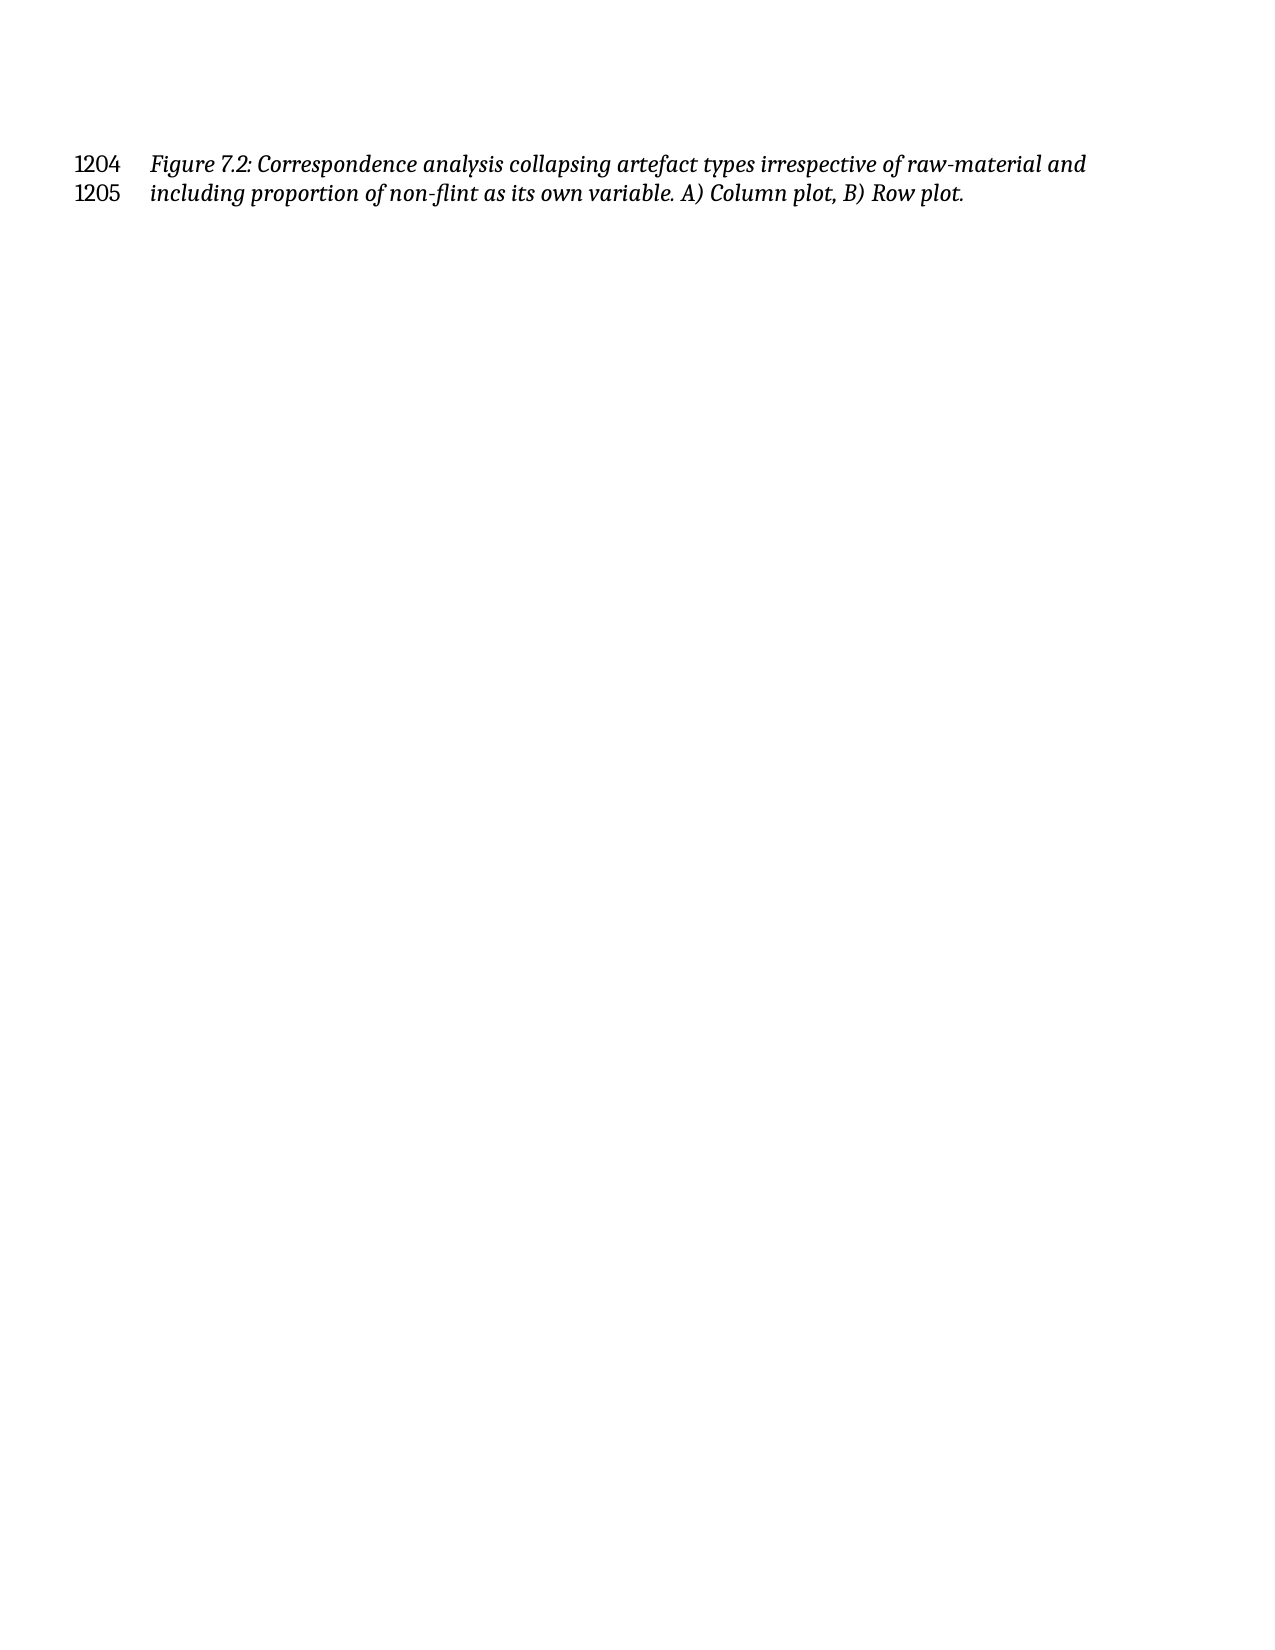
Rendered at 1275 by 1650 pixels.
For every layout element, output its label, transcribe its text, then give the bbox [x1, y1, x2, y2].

text Figure 7.2: Correspondence analysis collapsing artefact types irrespective of raw-material and including proportion of non-flint as its own variable. A) Column plot, B) Row plot. [150, 150, 1125, 207]
